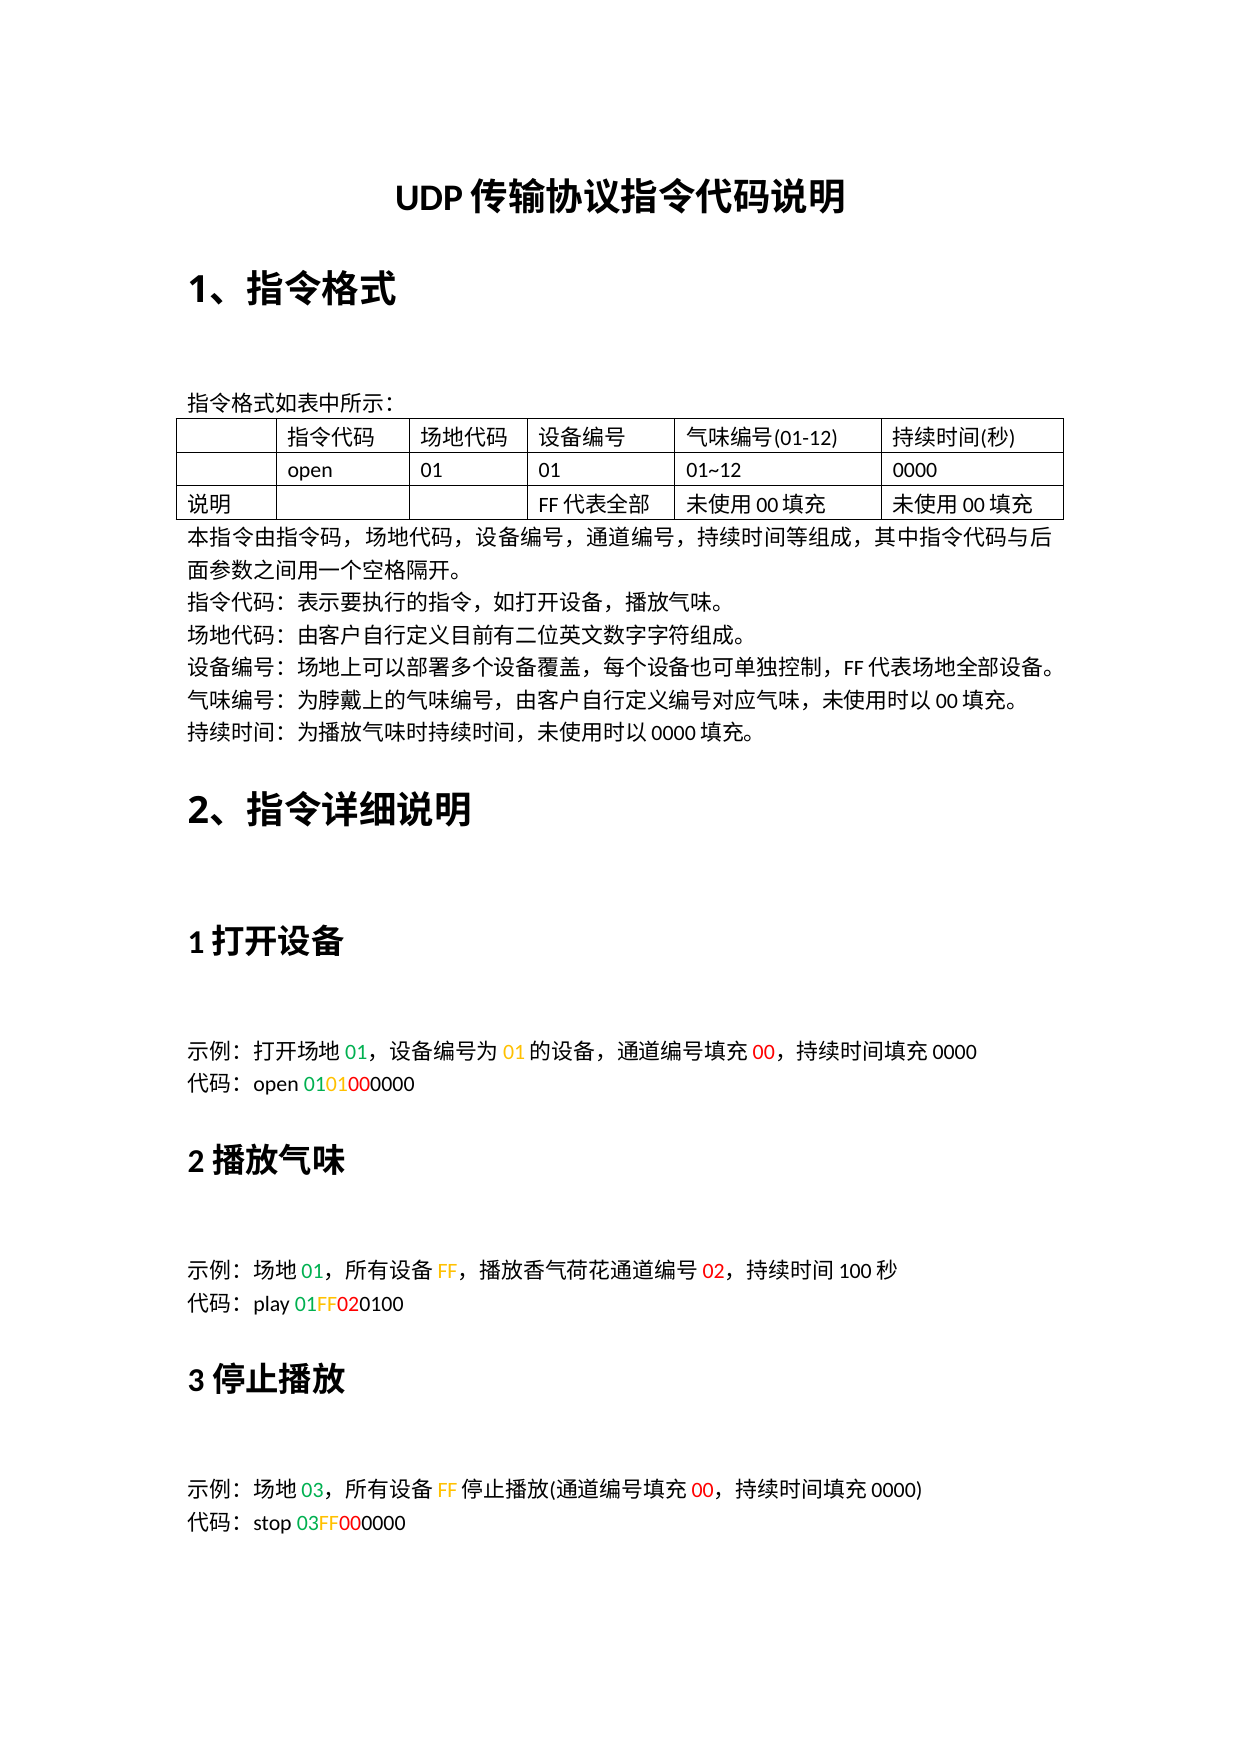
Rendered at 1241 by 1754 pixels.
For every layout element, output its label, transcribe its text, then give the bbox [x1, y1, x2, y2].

text 指令代码：表示要执行的指令，如打开设备，播放气味。 [187, 585, 1053, 617]
table_cell [277, 486, 409, 519]
table_header 持续时间(秒) [882, 419, 1063, 452]
subtitle 1打开设备 [187, 906, 1053, 971]
text 代码：play 01FF020100 [187, 1285, 1053, 1318]
table_header 指令代码 [277, 419, 409, 452]
text UDP传输协议指令代码说明 [187, 162, 1053, 227]
subtitle 2、指令详细说明 [187, 774, 1053, 839]
text 持续时间：为播放气味时持续时间，未使用时以0000填充。 [187, 715, 1053, 747]
table_cell [410, 486, 527, 519]
text 本指令由指令码，场地代码，设备编号，通道编号，持续时间等组成，其中指令代码与后面参数之间用一个空格隔开。 [187, 520, 1053, 585]
subtitle 3 停止播放 [187, 1345, 1053, 1410]
table_cell 01 [410, 453, 527, 485]
text 场地代码：由客户自行定义目前有二位英文数字字符组成。 [187, 617, 1053, 650]
table_header 场地代码 [410, 419, 527, 452]
table_header [177, 419, 276, 452]
table_cell 未使用00填充 [882, 486, 1063, 519]
text 气味编号：为脖戴上的气味编号，由客户自行定义编号对应气味，未使用时以00填充。 [187, 682, 1053, 715]
subtitle 2 播放气味 [187, 1126, 1053, 1191]
table_cell 01 [528, 453, 674, 485]
table_cell 说明 [177, 486, 276, 519]
text 指令格式如表中所示： [187, 386, 1053, 418]
text 示例：场地03，所有设备FF停止播放(通道编号填充00，持续时间填充0000) [187, 1472, 1053, 1504]
subtitle 1、指令格式 [187, 254, 1053, 319]
table_cell open [277, 453, 409, 485]
text 代码：stop 03FF000000 [187, 1504, 1053, 1537]
text 示例：打开场地01，设备编号为01的设备，通道编号填充00，持续时间填充0000 [187, 1033, 1053, 1066]
table_cell [177, 453, 276, 485]
table_cell 0000 [882, 453, 1063, 485]
table_header 设备编号 [528, 419, 674, 452]
text 示例：场地01，所有设备FF，播放香气荷花通道编号02，持续时间100秒 [187, 1253, 1053, 1285]
table_cell 未使用00填充 [675, 486, 881, 519]
table_header 气味编号(01-12) [675, 419, 881, 452]
text 设备编号：场地上可以部署多个设备覆盖，每个设备也可单独控制，FF代表场地全部设备。 [187, 650, 1053, 682]
text 代码：open 0101000000 [187, 1066, 1053, 1098]
table_cell 01~12 [675, 453, 881, 485]
table_cell FF代表全部 [528, 486, 674, 519]
